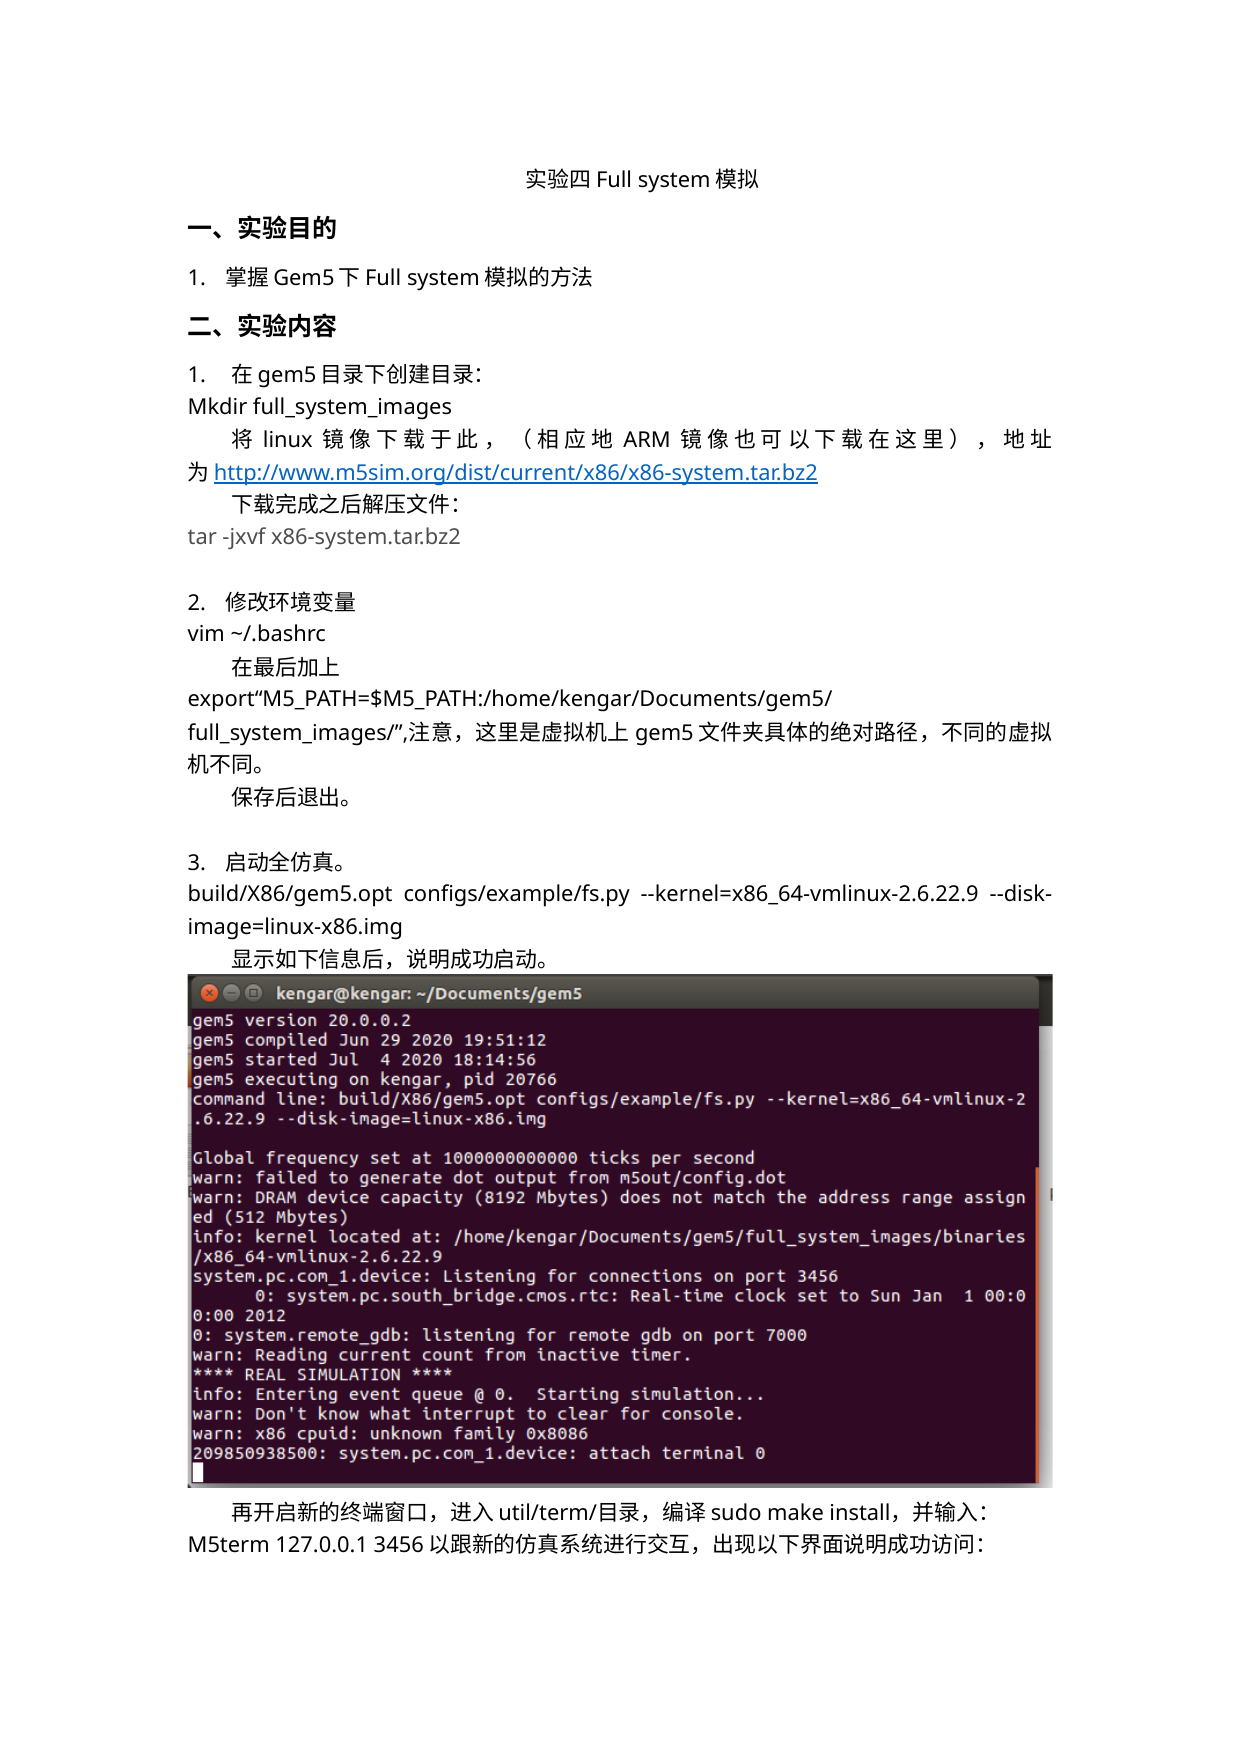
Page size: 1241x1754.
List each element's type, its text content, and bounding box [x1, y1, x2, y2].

text export“M5_PATH=$M5_PATH:/home/kengar/Documents/gem5/full_system_images/”,注意，这里是虚拟机上gem5文件夹具体的绝对路径，不同的虚拟机不同。 [187, 682, 1053, 779]
text 显示如下信息后，说明成功启动。 [187, 942, 1053, 974]
picture [187, 974, 1053, 1488]
text 下载完成之后解压文件： [187, 487, 1053, 519]
text Mkdir full_system_images [187, 389, 1053, 422]
text tar -jxvf x86-system.tar.bz2 [187, 519, 1053, 552]
list 掌握Gem5下Full system模拟的方法 [187, 259, 1053, 292]
text 实验四 Full system模拟 [187, 162, 1053, 194]
text 一、实验目的 [187, 194, 1053, 259]
text 保存后退出。 [187, 779, 1053, 812]
text 再开启新的终端窗口，进入util/term/目录，编译sudo make install，并输入： [187, 1494, 1053, 1527]
list 修改环境变量 [187, 584, 1053, 617]
text 二、实验内容 [187, 292, 1053, 357]
list 启动全仿真。 [187, 844, 1053, 877]
text 在最后加上 [187, 649, 1053, 682]
text vim ~/.bashrc [187, 617, 1053, 649]
text 将linux镜像下载于此，（相应地ARM镜像也可以下载在这里），地址为http://www.m5sim.org/dist/current/x86/x86-system.tar.bz2 [187, 422, 1053, 487]
text build/X86/gem5.opt configs/example/fs.py --kernel=x86_64-vmlinux-2.6.22.9 --disk-image=linux-x86.img [187, 877, 1053, 942]
text 1. 在gem5目录下创建目录： [187, 357, 1053, 389]
text M5term 127.0.0.1 3456以跟新的仿真系统进行交互，出现以下界面说明成功访问： [187, 1527, 1053, 1559]
